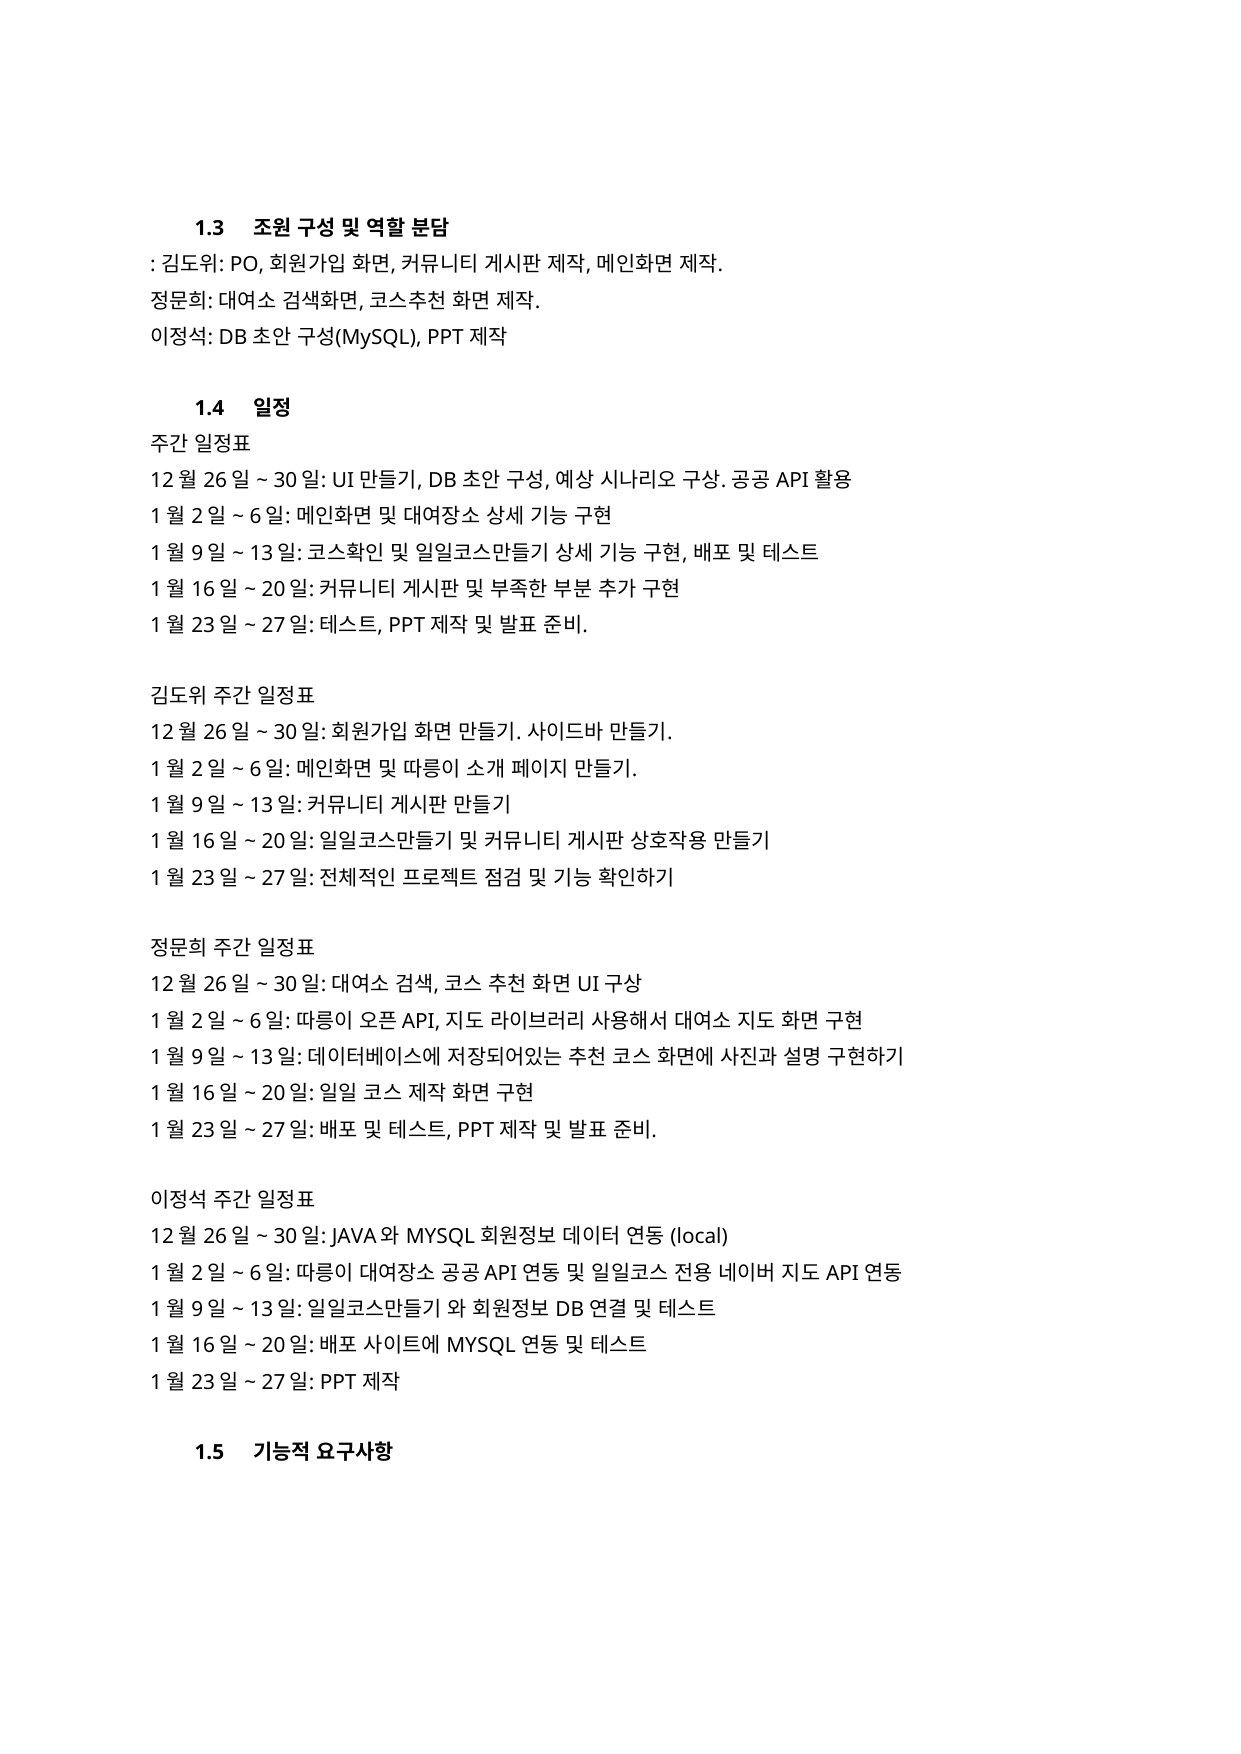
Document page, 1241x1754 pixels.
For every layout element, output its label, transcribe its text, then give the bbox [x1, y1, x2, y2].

text 1월 9일 ~ 13일: 데이터베이스에 저장되어있는 추천 코스 화면에 사진과 설명 구현하기 [150, 1040, 1090, 1071]
text 주간 일정표 [150, 427, 1090, 457]
text 1월 23일 ~ 27일: 전체적인 프로젝트 점검 및 기능 확인하기 [150, 861, 1090, 891]
list 일정 [194, 391, 1090, 421]
text 12월 26일 ~ 30일: JAVA와 MYSQL 회원정보 데이터 연동 (local) [150, 1219, 1090, 1250]
text 1월 16일 ~ 20일: 일일코스만들기 및 커뮤니티 게시판 상호작용 만들기 [150, 824, 1090, 855]
list 기능적 요구사항 [169, 1435, 1090, 1466]
text 이정석 주간 일정표 [150, 1183, 1090, 1213]
text 12월 26일 ~ 30일: UI 만들기, DB 초안 구성, 예상 시나리오 구상. 공공 API 활용 [150, 463, 1090, 494]
text 12월 26일 ~ 30일: 회원가입 화면 만들기. 사이드바 만들기. [150, 715, 1090, 746]
text 이정석: DB 초안 구성(MySQL), PPT 제작 [150, 320, 1090, 351]
text 12월 26일 ~ 30일: 대여소 검색, 코스 추천 화면 UI 구상 [150, 967, 1090, 998]
text 1월 2일 ~ 6일: 메인화면 및 따릉이 소개 페이지 만들기. [150, 752, 1090, 782]
text 김도위 주간 일정표 [150, 679, 1090, 709]
text 1월 16일 ~ 20일: 커뮤니티 게시판 및 부족한 부분 추가 구현 [150, 572, 1090, 603]
text 1월 2일 ~ 6일: 따릉이 대여장소 공공API 연동 및 일일코스 전용 네이버 지도 API 연동 [150, 1256, 1090, 1286]
list 조원 구성 및 역할 분담 [194, 211, 1090, 242]
text 1월 23일 ~ 27일: 배포 및 테스트, PPT 제작 및 발표 준비. [150, 1113, 1090, 1143]
text 1월 16일 ~ 20일: 일일 코스 제작 화면 구현 [150, 1077, 1090, 1107]
text 1월 9일 ~ 13일: 코스확인 및 일일코스만들기 상세 기능 구현, 배포 및 테스트 [150, 536, 1090, 566]
text 정문희 주간 일정표 [150, 931, 1090, 961]
text 정문희: 대여소 검색화면, 코스추천 화면 제작. [150, 284, 1090, 314]
text 1월 23일 ~ 27일: 테스트, PPT 제작 및 발표 준비. [150, 609, 1090, 639]
text 1월 9일 ~ 13일: 일일코스만들기 와 회원정보 DB 연결 및 테스트 [150, 1292, 1090, 1323]
text 1월 2일 ~ 6일: 따릉이 오픈API, 지도 라이브러리 사용해서 대여소 지도 화면 구현 [150, 1004, 1090, 1034]
text : 김도위: PO, 회원가입 화면, 커뮤니티 게시판 제작, 메인화면 제작. [150, 248, 1090, 278]
text 1월 9일 ~ 13일: 커뮤니티 게시판 만들기 [150, 788, 1090, 818]
text 1월 23일 ~ 27일: PPT 제작 [150, 1365, 1090, 1395]
text 1월 16일 ~ 20일: 배포 사이트에 MYSQL 연동 및 테스트 [150, 1329, 1090, 1359]
text 1월 2일 ~ 6일: 메인화면 및 대여장소 상세 기능 구현 [150, 500, 1090, 530]
